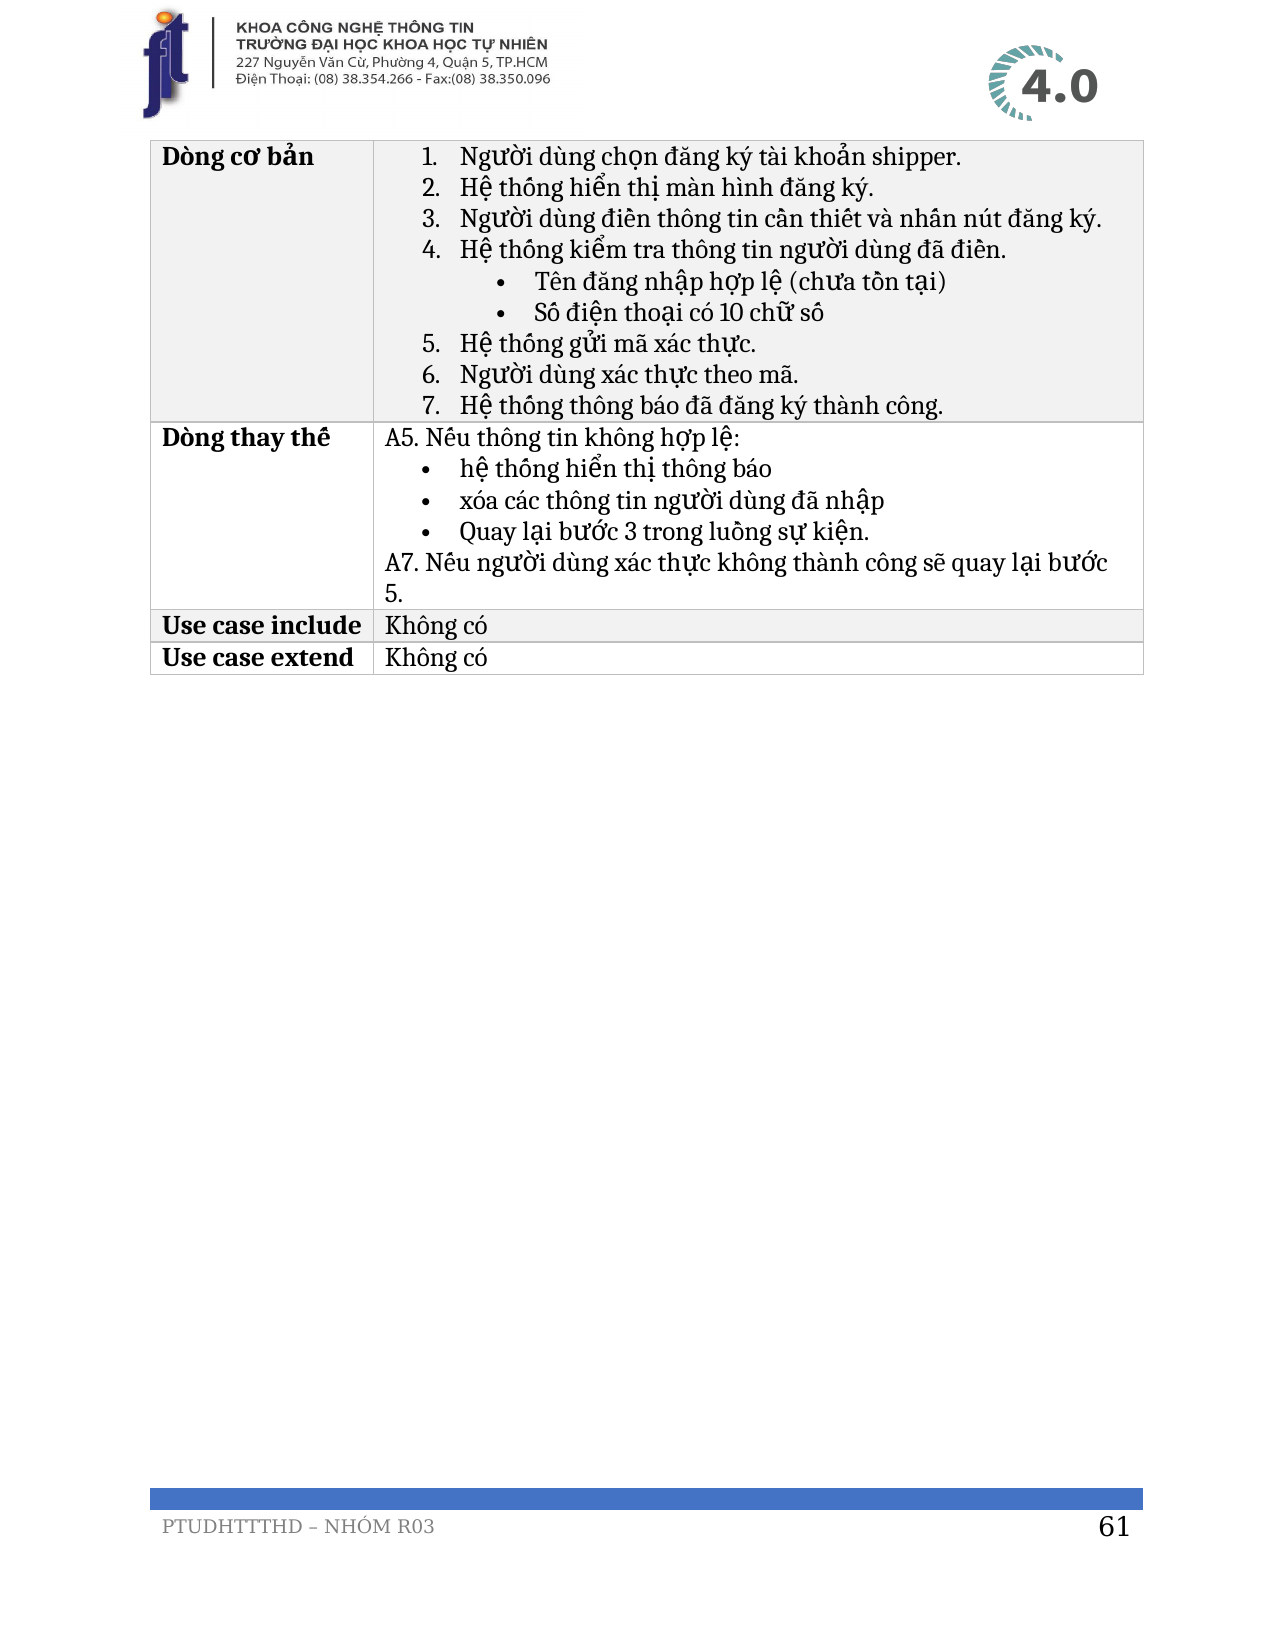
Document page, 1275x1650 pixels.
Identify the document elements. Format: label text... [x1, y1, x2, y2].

table_cell Use case include [151, 610, 373, 641]
table_cell Người dùng chọn đăng ký tài khoản shipper. Hệ thống hiển thị màn hình đăng ký. Người dùng điền thông tin cần thiết và nhấn nút đăng ký. Hệ thống kiểm tra thông tin người dùng đã điền. Tên đăng nhập hợp lệ (chưa tồn tại) Số điện thoại có 10 chữ số Hệ thống gửi mã xác thực. Người dùng xác thực theo mã. Hệ thống thông báo đã đăng ký thành công. [374, 141, 1143, 421]
picture [120, 2, 583, 139]
picture [962, 38, 1125, 128]
table_cell Không có [374, 610, 1143, 641]
table_cell Không có [374, 643, 1143, 674]
table_cell Dòng cơ bản [151, 141, 373, 421]
table_cell Use case extend [151, 643, 373, 674]
table_cell Dòng thay thế [151, 423, 373, 609]
table_cell A5. Nếu thông tin không hợp lệ: hệ thống hiển thị thông báo xóa các thông tin người dùng đã nhập Quay lại bước 3 trong luồng sự kiện. A7. Nếu người dùng xác thực không thành công sẽ quay lại bước 5. [374, 423, 1143, 609]
